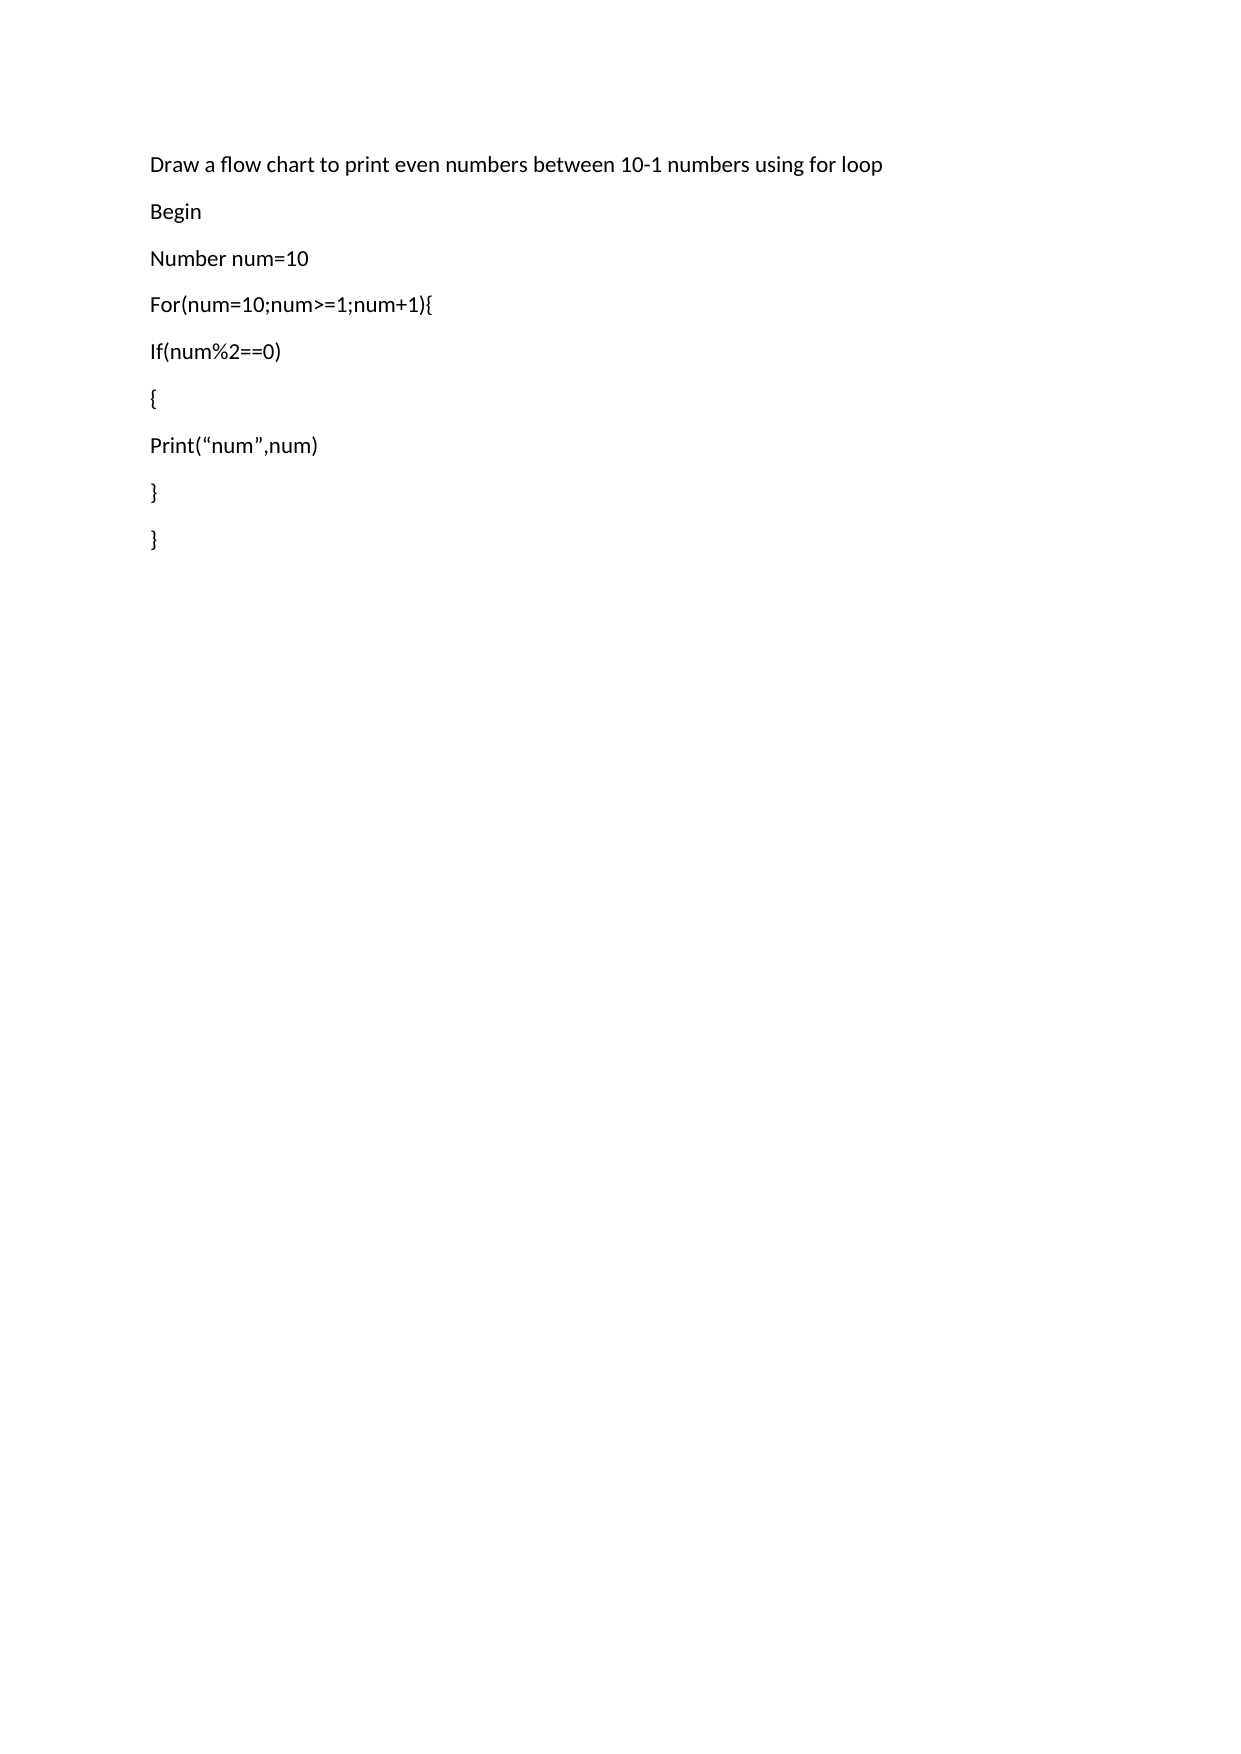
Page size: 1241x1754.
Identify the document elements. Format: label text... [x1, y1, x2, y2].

text Print(“num”,num) [150, 431, 1090, 459]
text Begin [150, 197, 1090, 225]
text Number num=10 [150, 244, 1090, 272]
text Draw a flow chart to print even numbers between 10-1 numbers using for loop [150, 150, 1090, 178]
text If(num%2==0) [150, 337, 1090, 366]
text For(num=10;num>=1;num+1){ [150, 291, 1090, 319]
text { [150, 384, 1090, 412]
text } [150, 525, 1090, 553]
text } [150, 478, 1090, 506]
